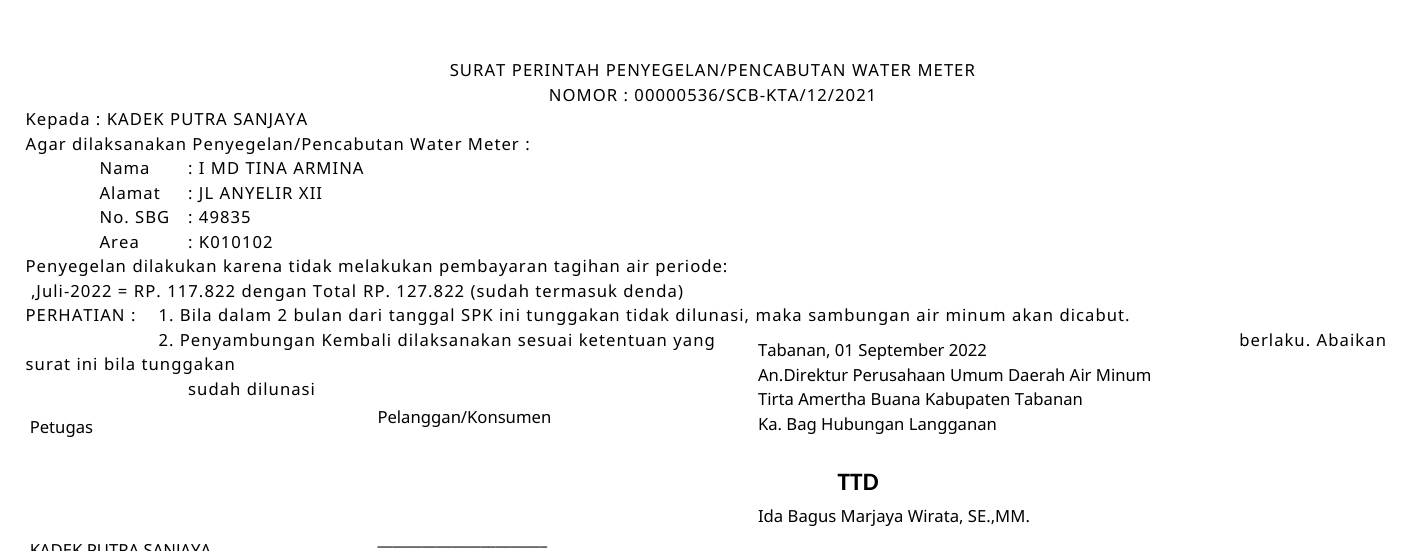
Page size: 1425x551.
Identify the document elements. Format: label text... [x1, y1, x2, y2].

text Agar dilaksanakan Penyegelan/Pencabutan Water Meter : [25, 132, 1399, 155]
text NOMOR : 00000536/SCB-KTA/12/2021 [25, 83, 1399, 106]
text Kepada : KADEK PUTRA SANJAYA [25, 108, 1399, 131]
text Area : K010102 [25, 230, 1399, 253]
text sudah dilunasi [25, 377, 1399, 400]
text Alamat : JL ANYELIR XII [25, 181, 1399, 204]
text No. SBG : 49835 [25, 206, 1399, 229]
text Penyegelan dilakukan karena tidak melakukan pembayaran tagihan air periode: [25, 255, 1399, 278]
text 2. Penyambungan Kembali dilaksanakan sesuai ketentuan yang berlaku. Abaikan surat ini bila tunggakan [25, 328, 1399, 376]
text SURAT PERINTAH PENYEGELAN/PENCABUTAN WATER METER [25, 59, 1399, 82]
text PERHATIAN : 1. Bila dalam 2 bulan dari tanggal SPK ini tunggakan tidak dilunasi, maka sambungan air minum akan dicabut. [25, 304, 1399, 327]
text Nama : I MD TINA ARMINA [25, 157, 1399, 180]
text ,Juli-2022 = RP. 117.822 dengan Total RP. 127.822 (sudah termasuk denda) [25, 279, 1399, 302]
